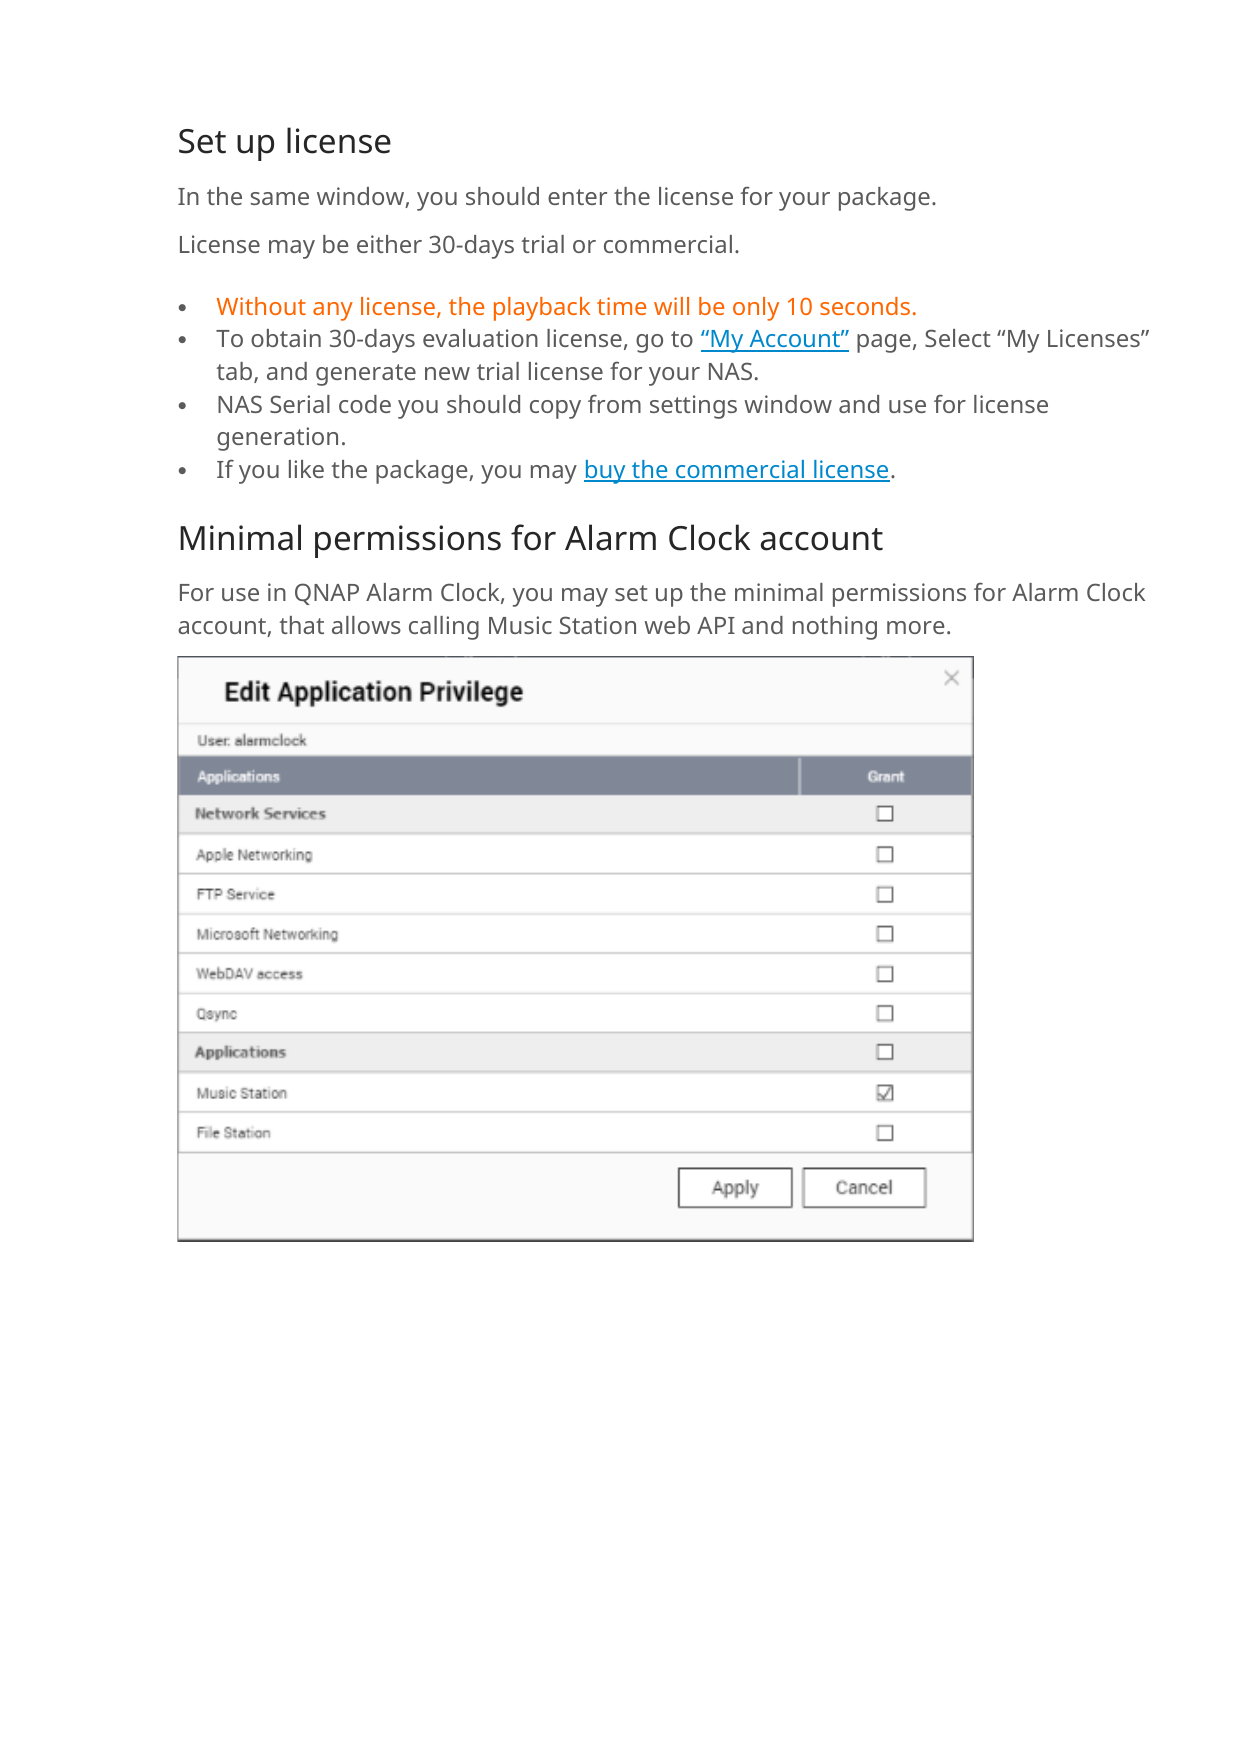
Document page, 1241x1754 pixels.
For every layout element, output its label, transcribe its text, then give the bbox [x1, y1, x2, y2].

text In the same window, you should enter the license for your package. [177, 179, 1152, 212]
list Without any license, the playback time will be only 10 seconds. [179, 289, 1152, 322]
text For use in QNAP Alarm Clock, you may set up the minimal permissions for Alarm Clock account, that allows calling Music Station web API and nothing more. [177, 576, 1152, 641]
text License may be either 30-days trial or commercial. [177, 228, 1152, 260]
list NAS Serial code you should copy from settings window and use for license generation. [179, 387, 1152, 453]
subtitle Set up license [177, 118, 1152, 163]
list If you like the package, you may buy the commercial license. [179, 453, 1152, 485]
picture [177, 656, 974, 1242]
list To obtain 30-days evaluation license, go to “My Account” page, Select “My Licenses” tab, and generate new trial license for your NAS. [179, 322, 1152, 387]
subtitle Minimal permissions for Alarm Clock account [177, 514, 1152, 560]
